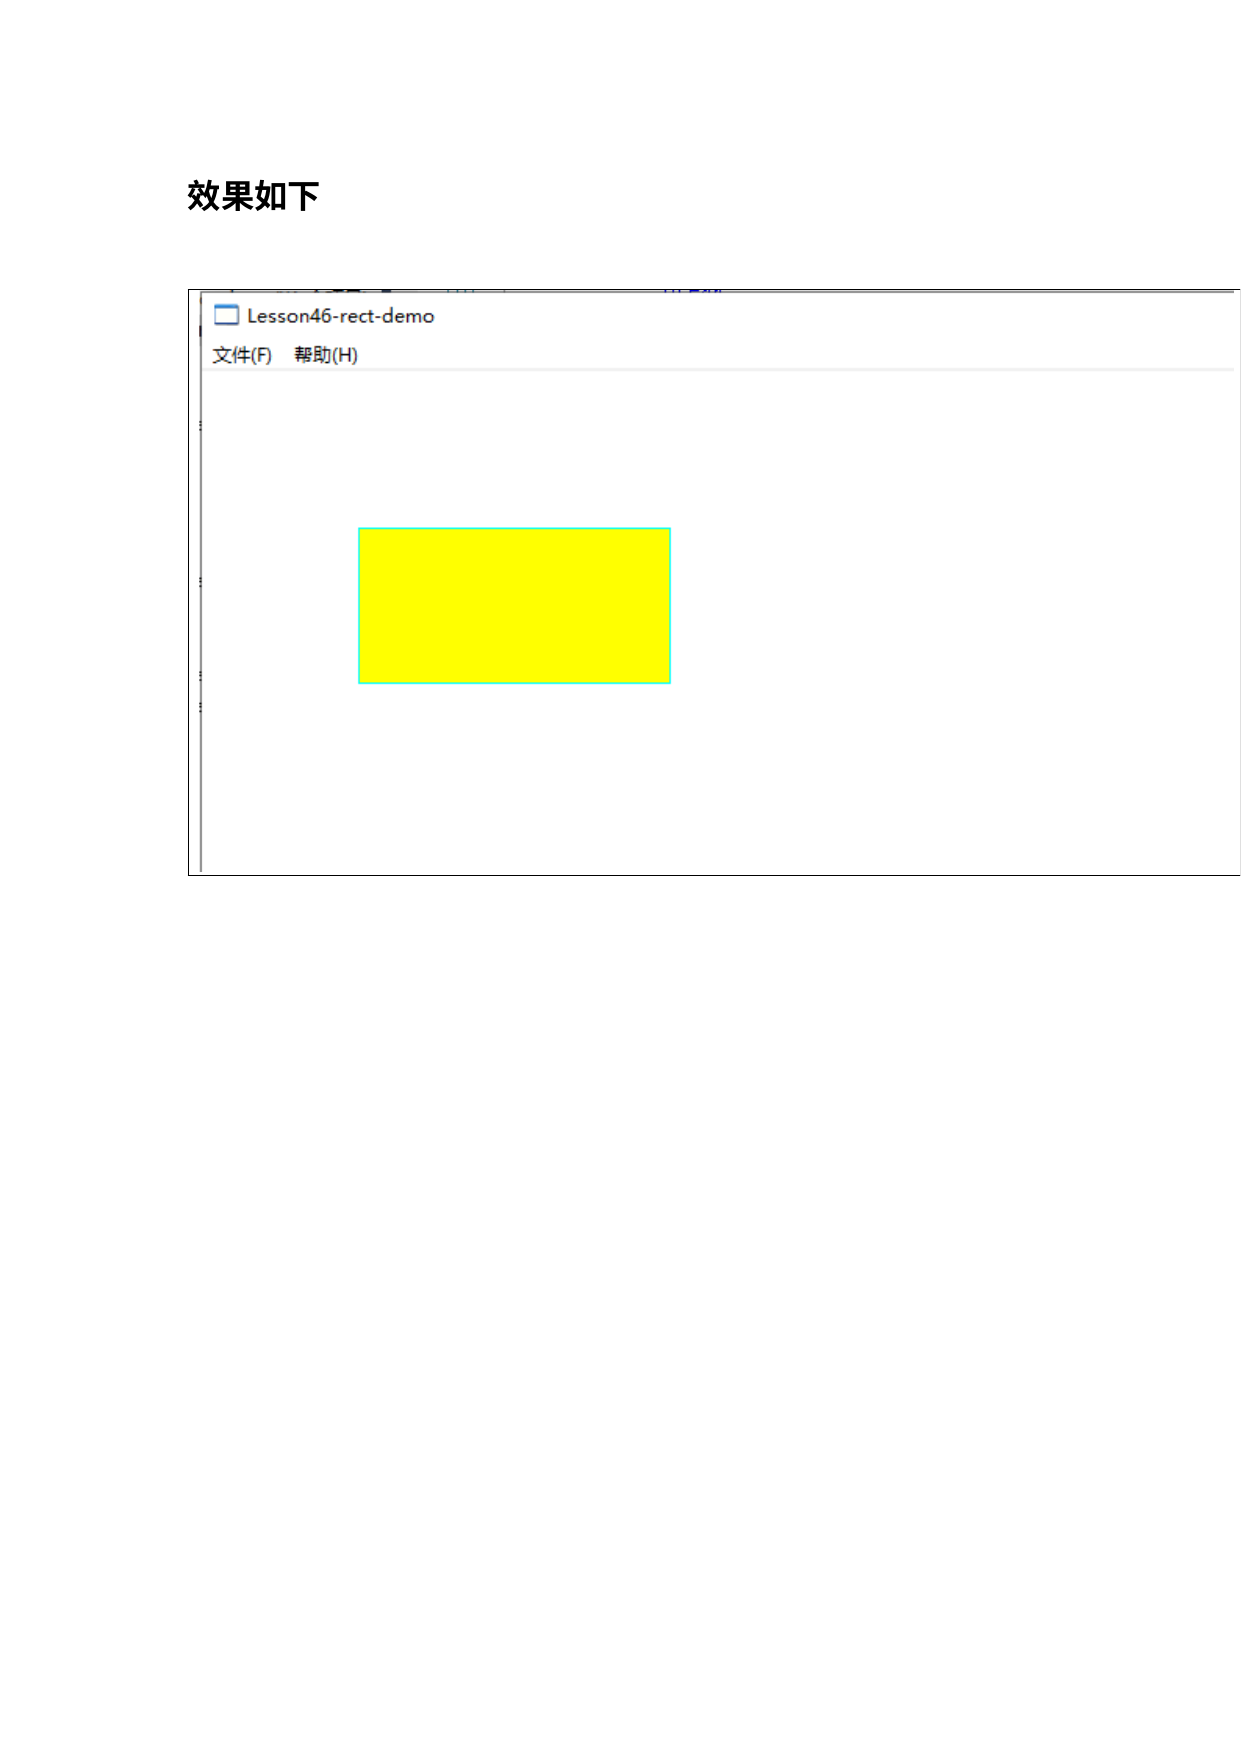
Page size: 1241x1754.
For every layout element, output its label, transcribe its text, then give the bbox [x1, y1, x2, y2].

picture [199, 290, 1234, 872]
table_header [189, 290, 1240, 875]
subtitle 效果如下 [187, 162, 1053, 227]
